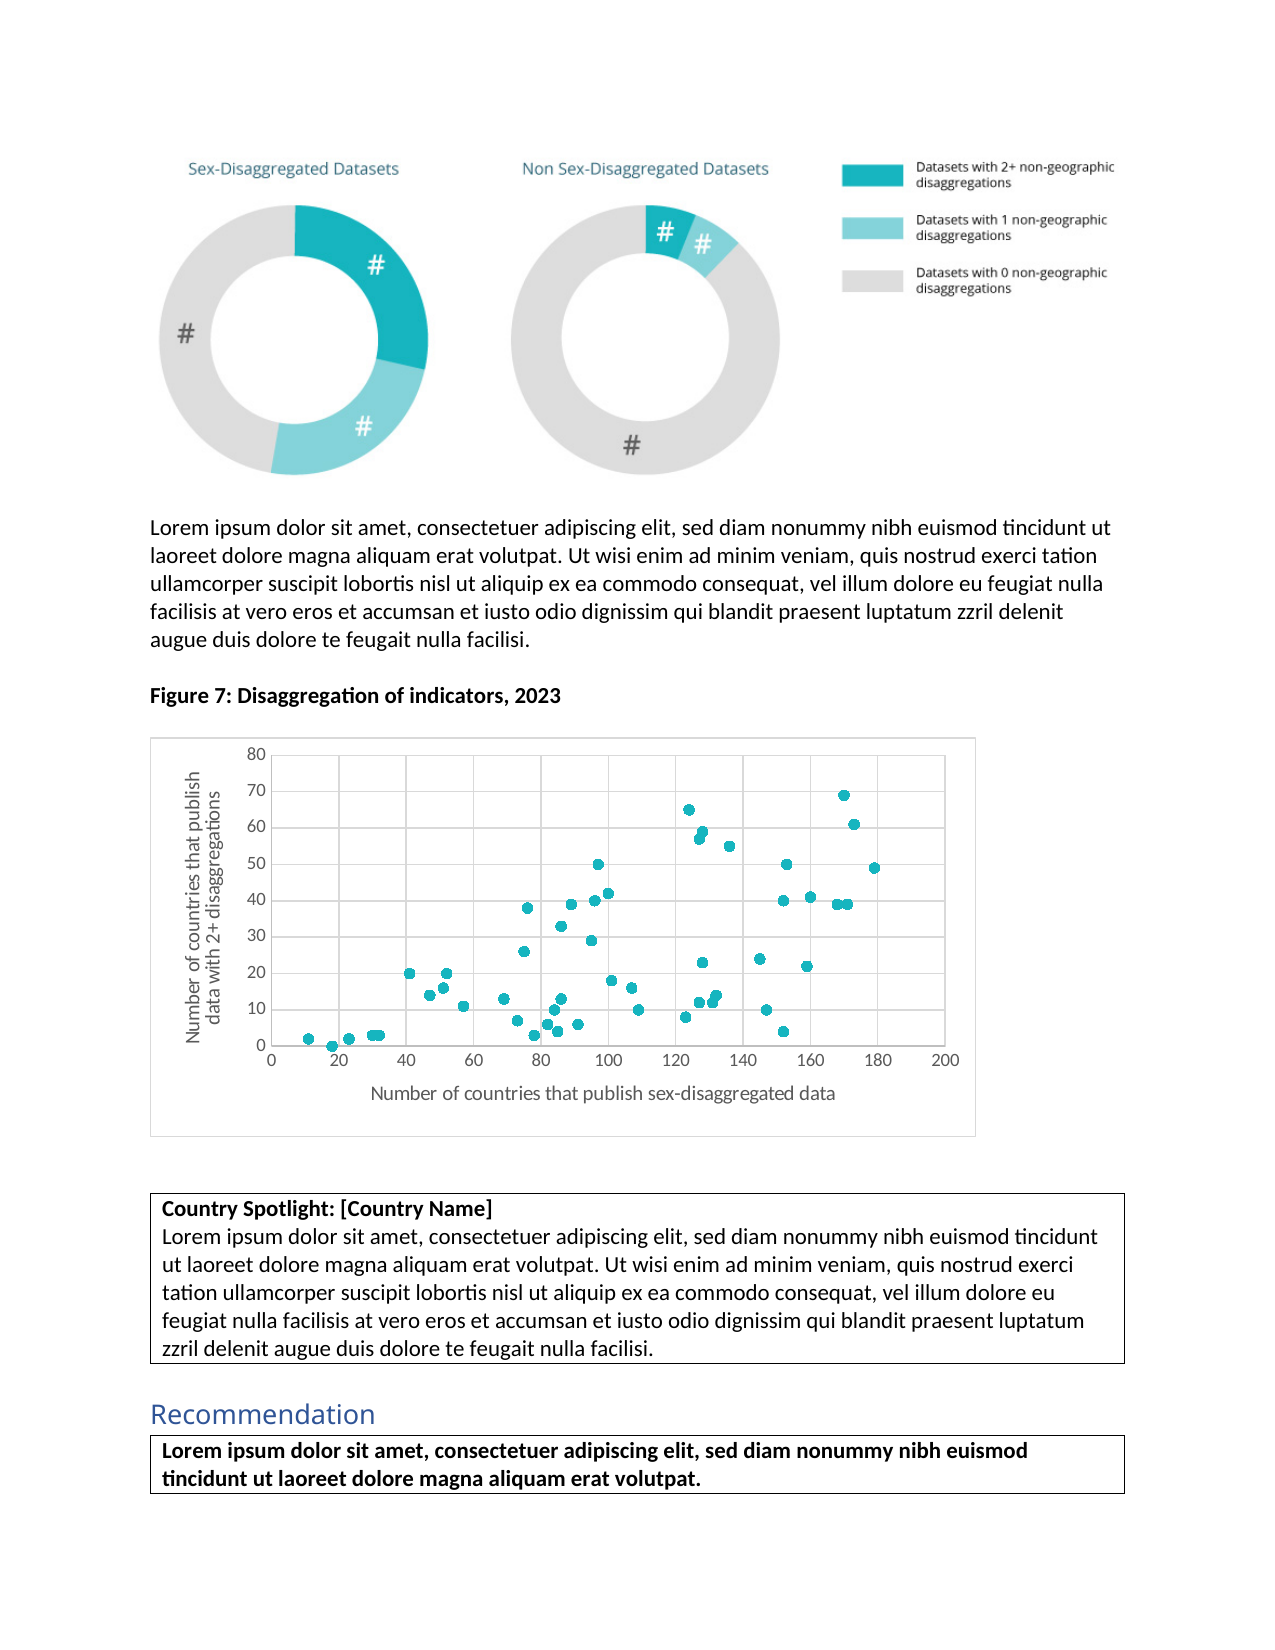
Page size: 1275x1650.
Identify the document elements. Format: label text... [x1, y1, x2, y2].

picture [150, 150, 1125, 485]
subtitle Recommendation [150, 1396, 1125, 1432]
table_header Country Spotlight: [Country Name] Lorem ipsum dolor sit amet, consectetuer adipiscing elit, sed diam nonummy nibh euismod tincidunt ut laoreet dolore magna aliquam erat volutpat. Ut wisi enim ad minim veniam, quis nostrud exerci tation ullamcorper suscipit lobortis nisl ut aliquip ex ea commodo consequat, vel illum dolore eu feugiat nulla facilisis at vero eros et accumsan et iusto odio dignissim qui blandit praesent luptatum zzril delenit augue duis dolore te feugait nulla facilisi. [151, 1194, 1124, 1362]
text Figure 7: Disaggregation of indicators, 2023 [150, 681, 1125, 709]
table_header Lorem ipsum dolor sit amet, consectetuer adipiscing elit, sed diam nonummy nibh euismod tincidunt ut laoreet dolore magna aliquam erat volutpat. [151, 1436, 1124, 1492]
text Lorem ipsum dolor sit amet, consectetuer adipiscing elit, sed diam nonummy nibh euismod tincidunt ut laoreet dolore magna aliquam erat volutpat. Ut wisi enim ad minim veniam, quis nostrud exerci tation ullamcorper suscipit lobortis nisl ut aliquip ex ea commodo consequat, vel illum dolore eu feugiat nulla facilisis at vero eros et accumsan et iusto odio dignissim qui blandit praesent luptatum zzril delenit augue duis dolore te feugait nulla facilisi. [150, 513, 1125, 653]
